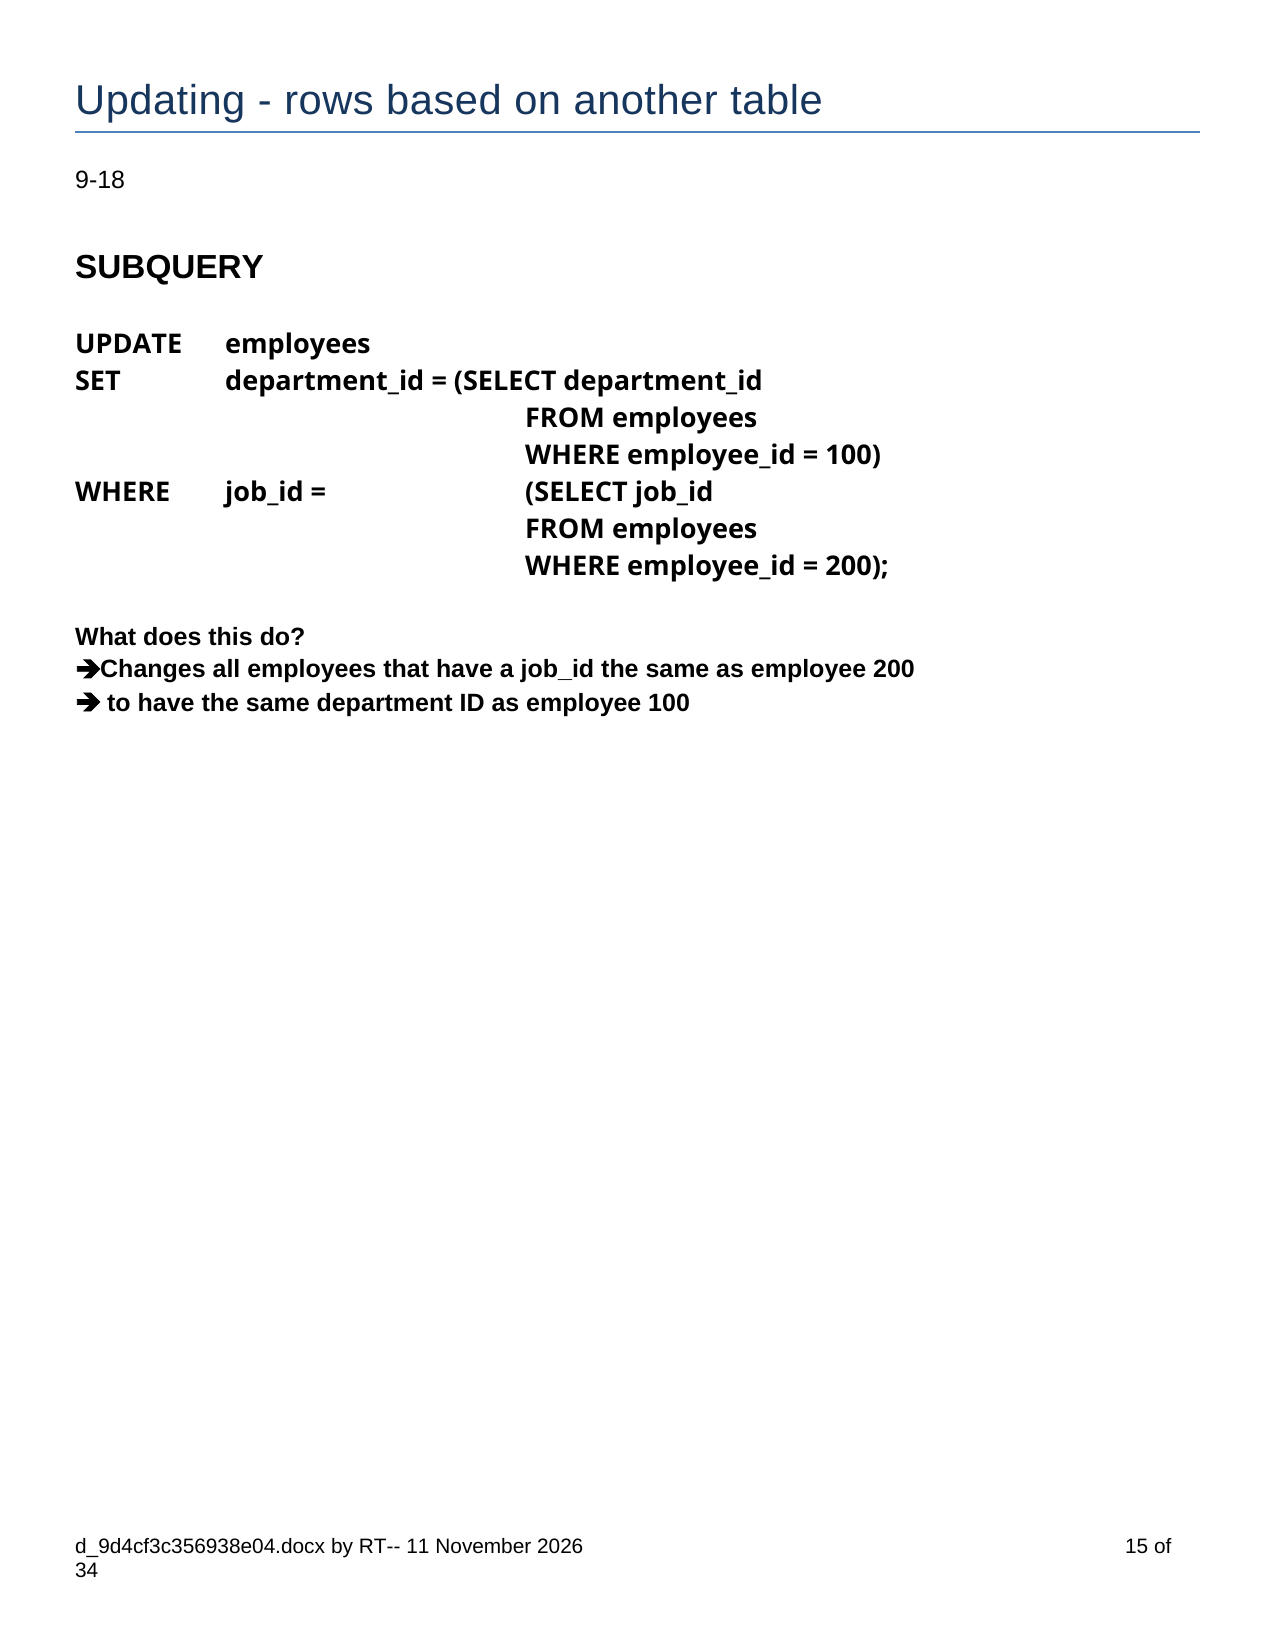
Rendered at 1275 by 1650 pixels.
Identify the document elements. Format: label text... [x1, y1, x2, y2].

text UPDATE employees [75, 325, 1200, 362]
text 9-18 [75, 164, 1200, 193]
text WHERE employee_id = 200); [450, 546, 1200, 583]
text What does this do? [75, 621, 1200, 650]
subtitle SUBQUERY [75, 248, 1200, 286]
text WHERE employee_id = 100) [450, 435, 1200, 472]
text WHERE job_id = (SELECT job_id [75, 472, 1200, 509]
text FROM employees [450, 398, 1200, 435]
text SET department_id = (SELECT department_id [75, 362, 1200, 398]
text FROM employees [450, 509, 1200, 546]
text to have the same department ID as employee 100 [75, 688, 1200, 716]
text Changes all employees that have a job_id the same as employee 200 [75, 654, 1200, 683]
title Updating - rows based on another table [75, 75, 1200, 131]
